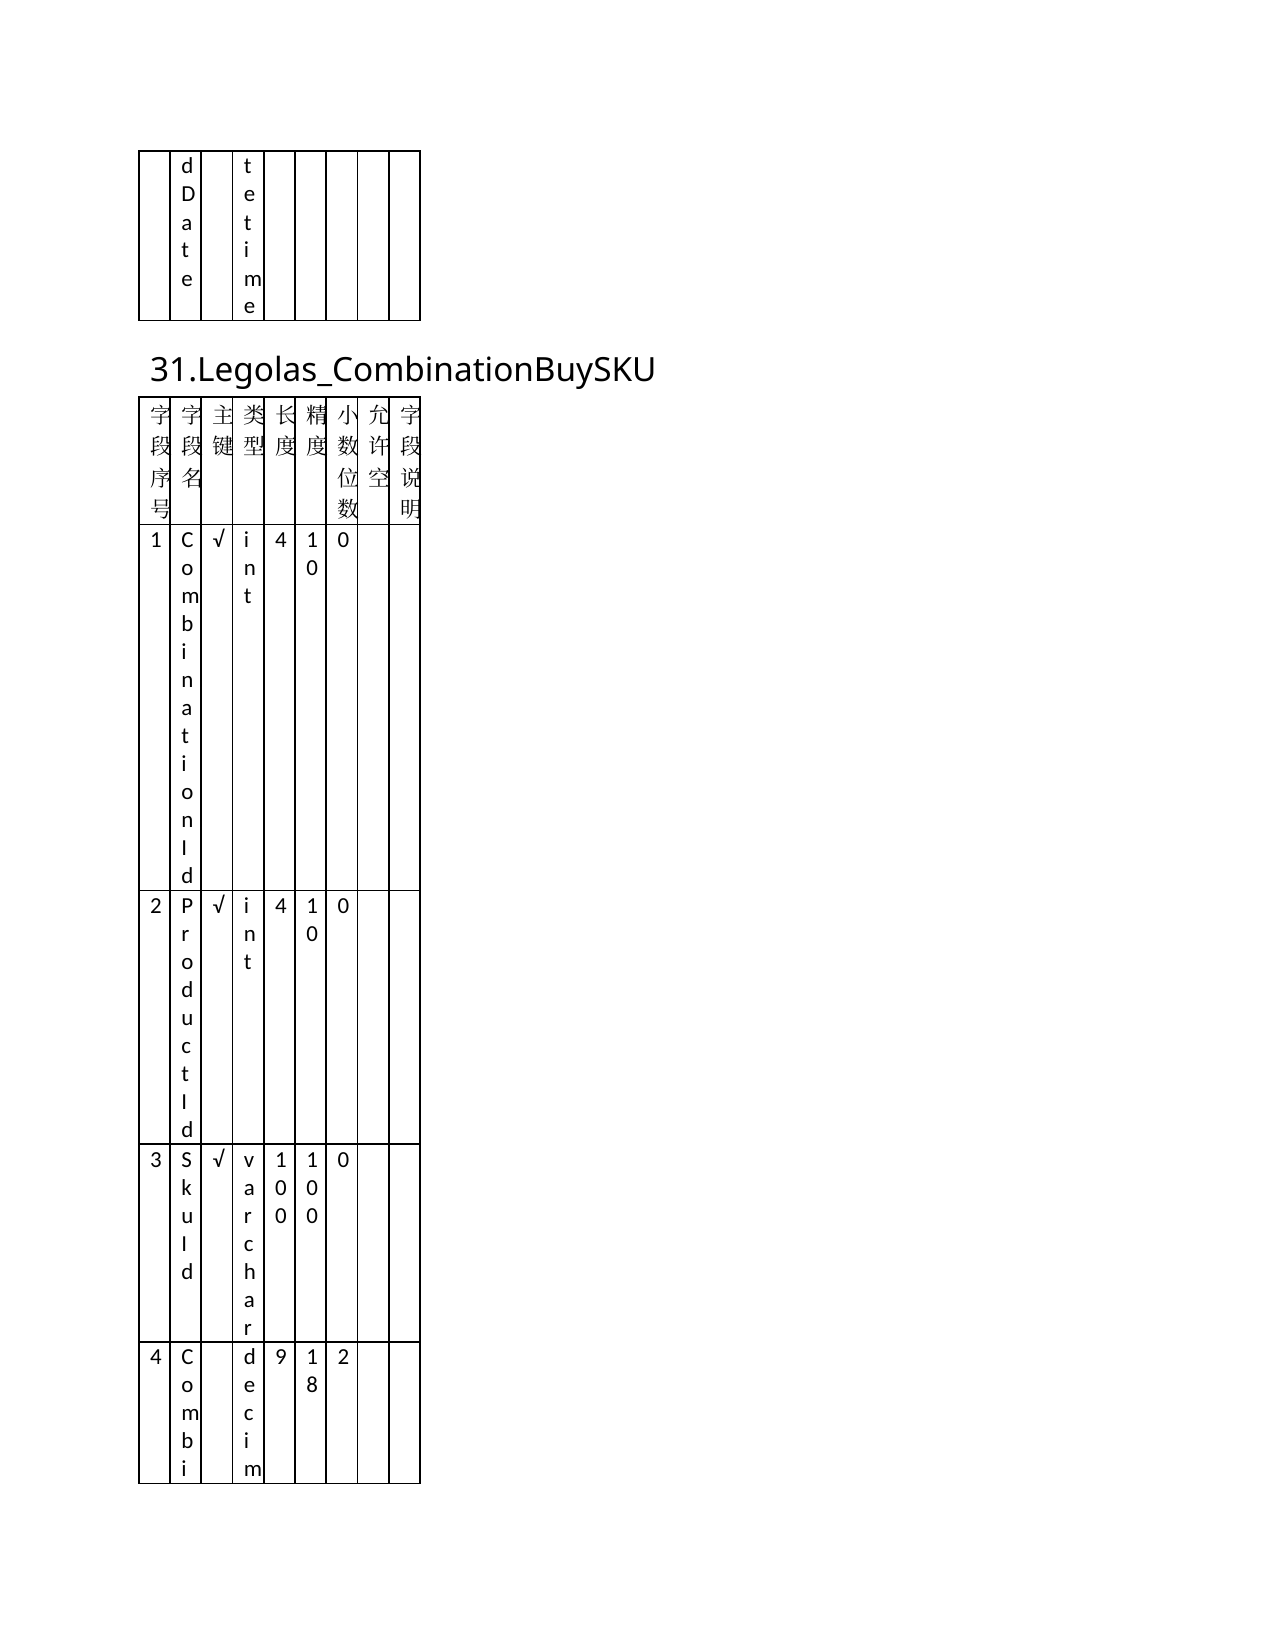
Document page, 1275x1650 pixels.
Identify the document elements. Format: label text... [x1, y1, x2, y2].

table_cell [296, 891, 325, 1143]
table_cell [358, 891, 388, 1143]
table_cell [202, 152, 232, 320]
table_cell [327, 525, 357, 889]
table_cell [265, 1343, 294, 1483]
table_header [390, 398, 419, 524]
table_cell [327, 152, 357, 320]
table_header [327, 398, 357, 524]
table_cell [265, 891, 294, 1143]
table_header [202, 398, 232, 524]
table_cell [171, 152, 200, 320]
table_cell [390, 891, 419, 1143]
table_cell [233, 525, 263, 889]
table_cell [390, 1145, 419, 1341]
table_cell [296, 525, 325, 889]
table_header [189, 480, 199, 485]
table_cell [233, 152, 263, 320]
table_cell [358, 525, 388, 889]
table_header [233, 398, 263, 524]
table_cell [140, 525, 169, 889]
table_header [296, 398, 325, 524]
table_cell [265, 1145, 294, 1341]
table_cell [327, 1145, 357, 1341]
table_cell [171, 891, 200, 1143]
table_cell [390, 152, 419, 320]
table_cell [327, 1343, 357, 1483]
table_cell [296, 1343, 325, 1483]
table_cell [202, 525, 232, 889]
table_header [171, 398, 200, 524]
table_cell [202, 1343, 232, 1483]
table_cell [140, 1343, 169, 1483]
text 31.Legolas_CombinationBuySKU [150, 321, 1125, 396]
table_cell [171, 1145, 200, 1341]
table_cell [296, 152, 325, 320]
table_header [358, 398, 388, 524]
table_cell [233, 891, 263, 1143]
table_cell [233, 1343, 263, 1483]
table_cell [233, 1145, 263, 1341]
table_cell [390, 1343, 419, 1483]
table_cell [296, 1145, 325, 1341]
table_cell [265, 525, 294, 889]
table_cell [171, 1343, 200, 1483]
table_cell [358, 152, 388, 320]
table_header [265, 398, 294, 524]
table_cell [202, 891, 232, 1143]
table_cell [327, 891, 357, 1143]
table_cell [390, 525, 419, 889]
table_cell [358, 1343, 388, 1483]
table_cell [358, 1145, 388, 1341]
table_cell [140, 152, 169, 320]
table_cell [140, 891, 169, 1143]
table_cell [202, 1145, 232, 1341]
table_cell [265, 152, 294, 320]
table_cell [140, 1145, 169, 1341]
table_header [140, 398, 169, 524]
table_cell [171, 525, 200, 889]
